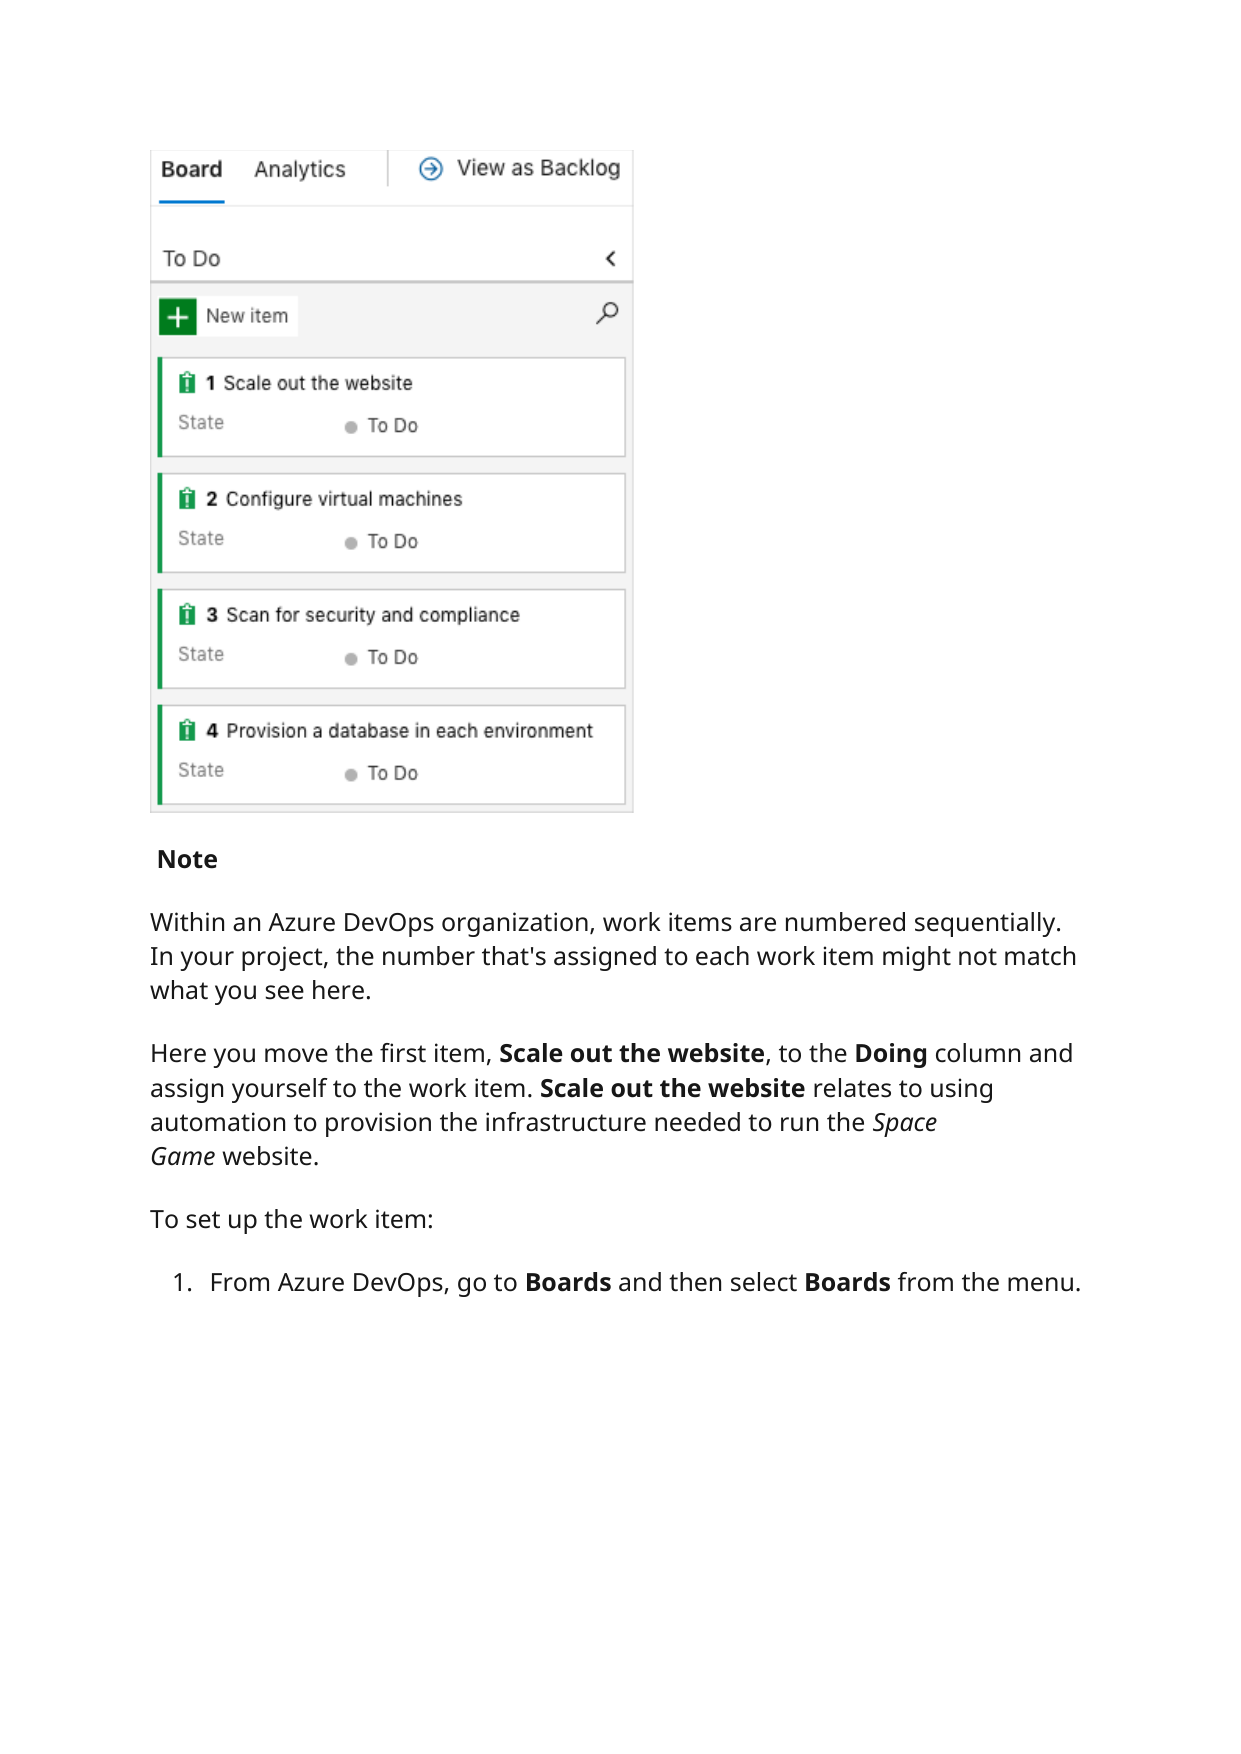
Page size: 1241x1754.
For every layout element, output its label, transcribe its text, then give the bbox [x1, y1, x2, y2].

list From Azure DevOps, go to Boards and then select Boards from the menu. [172, 1265, 1090, 1299]
picture [150, 150, 634, 813]
text Note [150, 842, 1090, 876]
text Within an Azure DevOps organization, work items are numbered sequentially. In your project, the number that's assigned to each work item might not match what you see here. [150, 905, 1090, 1007]
text Here you move the first item, Scale out the website, to the Doing column and assign yourself to the work item. Scale out the website relates to using automation to provision the infrastructure needed to run the Space Game website. [150, 1036, 1090, 1172]
text To set up the work item: [150, 1202, 1090, 1236]
